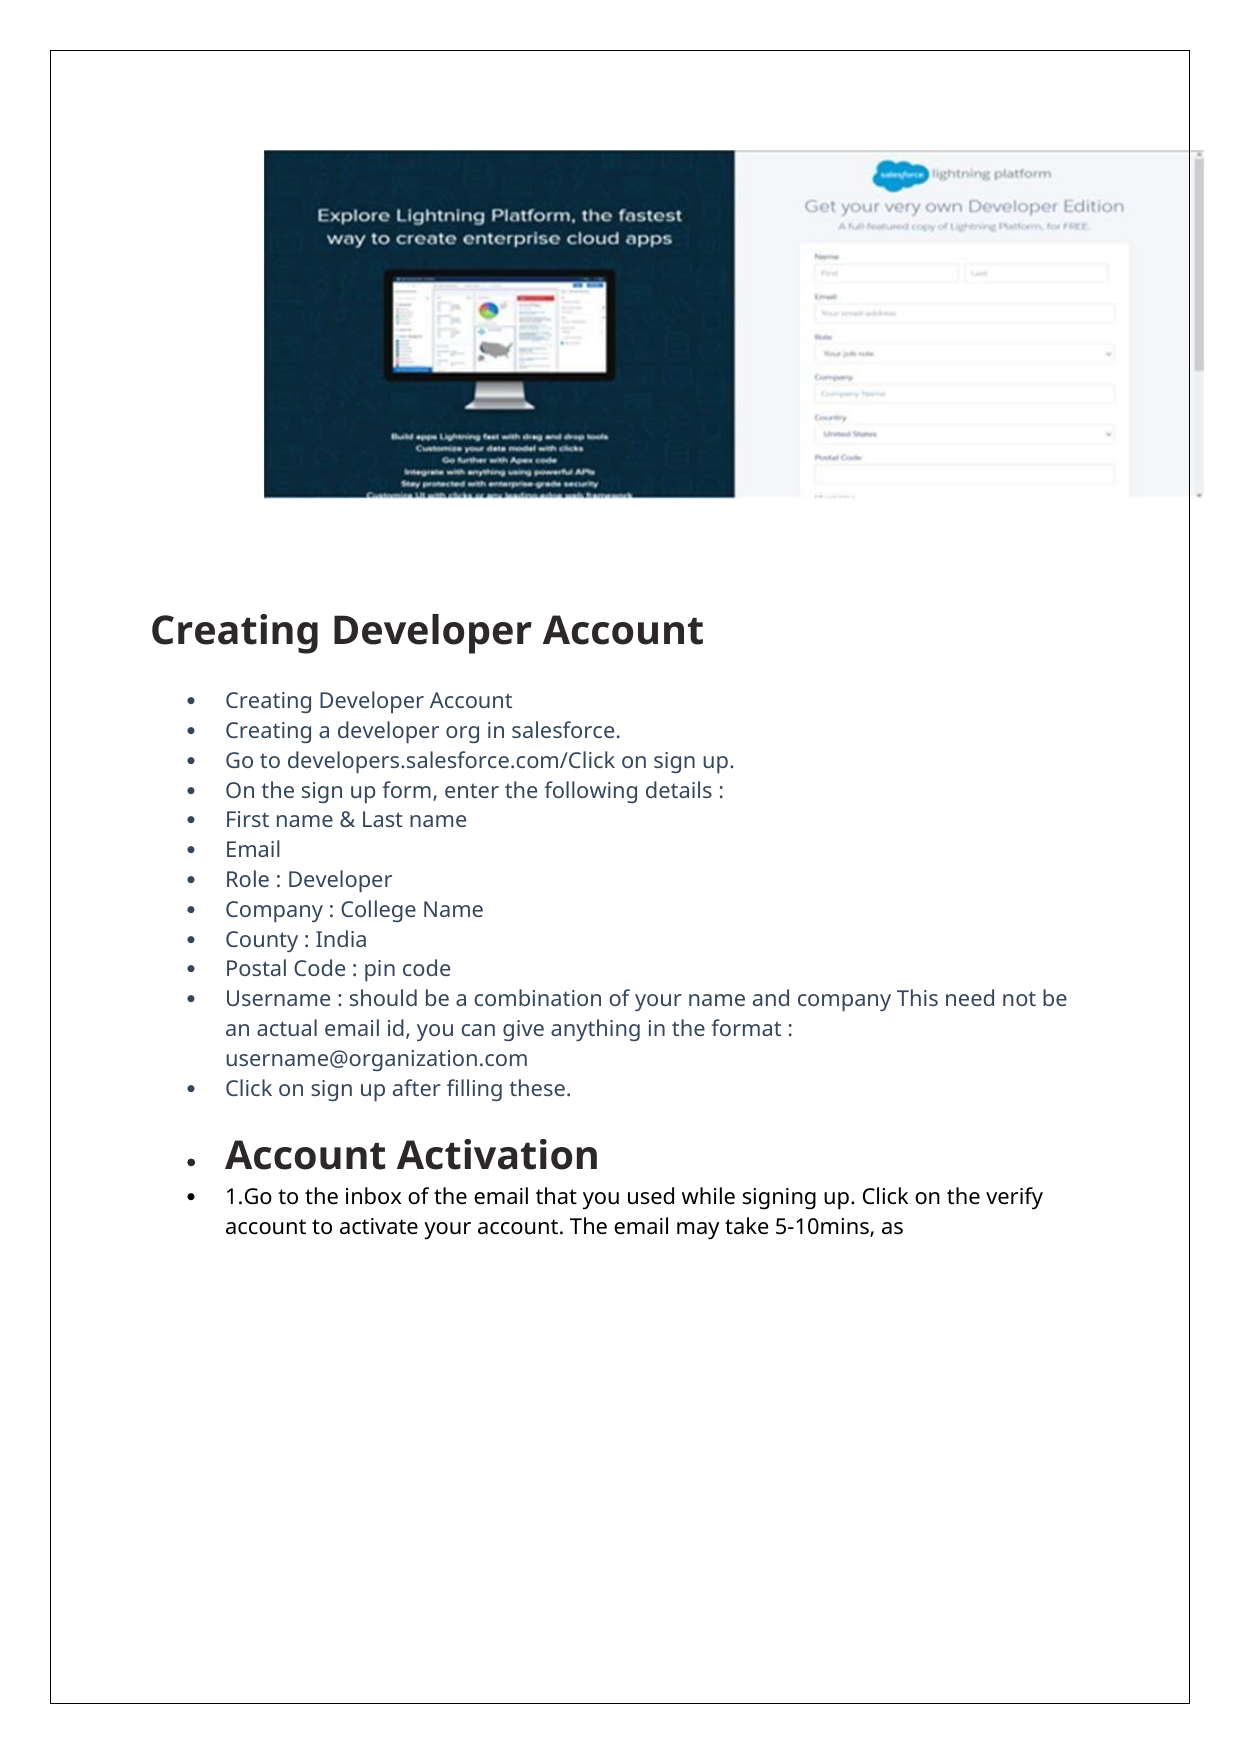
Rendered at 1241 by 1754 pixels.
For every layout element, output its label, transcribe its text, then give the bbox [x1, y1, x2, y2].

list Creating a developer org in salesforce. [187, 715, 1090, 745]
picture [1190, 150, 1205, 499]
list County : India [187, 924, 1090, 953]
list Creating Developer Account [187, 685, 1090, 715]
list Company : College Name [187, 894, 1090, 924]
list On the sign up form, enter the following details : [187, 775, 1090, 804]
list Role : Developer [187, 864, 1090, 894]
subtitle Creating Developer Account [150, 555, 1090, 656]
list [187, 1181, 1090, 1271]
list First name & Last name [187, 804, 1090, 834]
picture [263, 150, 1189, 499]
list Username : should be a combination of your name and company This need not be an actual email id, you can give anything in the format : username@organization.com [187, 983, 1090, 1073]
list Postal Code : pin code [187, 953, 1090, 983]
list Account Activation [187, 1127, 1090, 1181]
list Email [187, 834, 1090, 864]
list Click on sign up after filling these. [187, 1073, 1090, 1102]
list Go to developers.salesforce.com/Click on sign up. [187, 745, 1090, 775]
